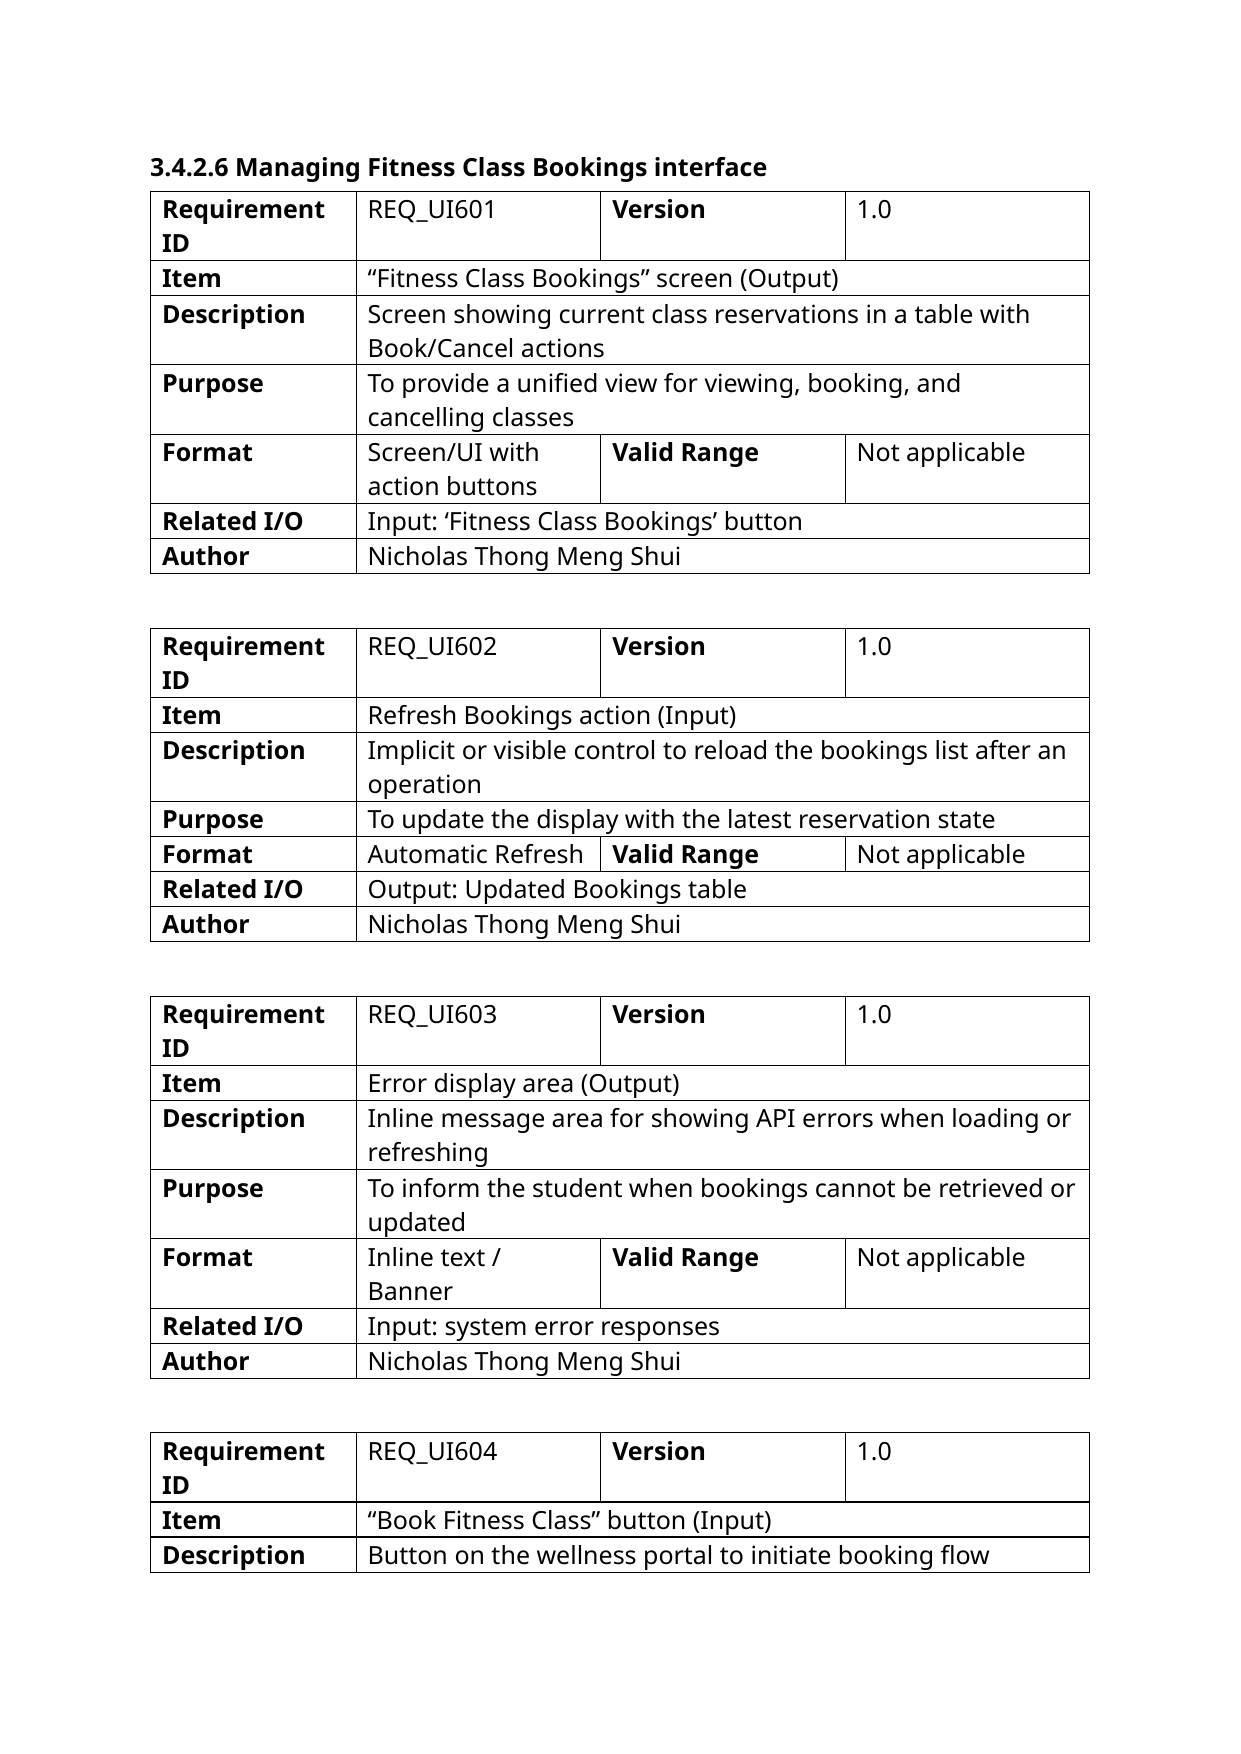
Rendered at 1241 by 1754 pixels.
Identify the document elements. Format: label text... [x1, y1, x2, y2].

table_header REQ_UI602 [357, 629, 600, 697]
table_header Requirement ID [151, 629, 356, 697]
table_header Version [601, 997, 845, 1065]
table_cell Purpose [151, 802, 356, 836]
table_header 1.0 [846, 1433, 1089, 1501]
table_header Requirement ID [151, 997, 356, 1065]
table_cell Format [151, 435, 356, 503]
table_cell Valid Range [601, 837, 845, 871]
table_cell Related I/O [151, 504, 356, 538]
table_cell Item [151, 1503, 356, 1536]
table_cell Input: system error responses [357, 1309, 1089, 1343]
table_cell Implicit or visible control to reload the bookings list after an operation [357, 733, 1089, 801]
table_cell Description [151, 733, 356, 801]
table_cell Nicholas Thong Meng Shui [357, 1344, 1089, 1378]
table_header REQ_UI603 [357, 997, 600, 1065]
table_cell Description [151, 1101, 356, 1169]
table_cell “Fitness Class Bookings” screen (Output) [357, 261, 1089, 295]
table_cell Related I/O [151, 1309, 356, 1343]
table_cell To provide a unified view for viewing, booking, and cancelling classes [357, 365, 1089, 433]
table_cell Author [151, 539, 356, 573]
table_cell Refresh Bookings action (Input) [357, 698, 1089, 732]
table_header Requirement ID [151, 192, 356, 260]
table_cell Not applicable [846, 1239, 1089, 1307]
table_cell To update the display with the latest reservation state [357, 802, 1089, 836]
table_cell Screen/UI with action buttons [357, 435, 600, 503]
table_cell Nicholas Thong Meng Shui [357, 539, 1089, 573]
table_cell Not applicable [846, 435, 1089, 503]
table_header Version [601, 1433, 845, 1501]
table_header Requirement ID [151, 1433, 356, 1501]
table_cell Format [151, 837, 356, 871]
table_cell Item [151, 698, 356, 732]
table_header REQ_UI604 [357, 1433, 600, 1501]
table_cell “Book Fitness Class” button (Input) [357, 1503, 1089, 1536]
table_cell Screen showing current class reservations in a table with Book/Cancel actions [357, 296, 1089, 364]
table_header 1.0 [846, 192, 1089, 260]
table_cell Author [151, 907, 356, 941]
table_header 1.0 [846, 629, 1089, 697]
table_cell Input: ‘Fitness Class Bookings’ button [357, 504, 1089, 538]
table_cell Automatic Refresh [357, 837, 600, 871]
table_cell Purpose [151, 365, 356, 433]
table_cell Description [151, 296, 356, 364]
table_cell Author [151, 1344, 356, 1378]
table_cell Item [151, 1066, 356, 1100]
table_cell Inline text / Banner [357, 1239, 600, 1307]
table_cell Valid Range [601, 435, 845, 503]
table_header 1.0 [846, 997, 1089, 1065]
table_cell Not applicable [846, 837, 1089, 871]
table_cell Format [151, 1239, 356, 1307]
table_cell Purpose [151, 1170, 356, 1238]
table_header Version [601, 192, 845, 260]
table_cell Related I/O [151, 872, 356, 906]
table_cell Error display area (Output) [357, 1066, 1089, 1100]
table_cell Description [151, 1538, 356, 1572]
table_cell Item [151, 261, 356, 295]
table_cell Valid Range [601, 1239, 845, 1307]
table_header Version [601, 629, 845, 697]
table_header REQ_UI601 [357, 192, 600, 260]
table_cell Output: Updated Bookings table [357, 872, 1089, 906]
table_cell Inline message area for showing API errors when loading or refreshing [357, 1101, 1089, 1169]
subtitle 3.4.2.6 Managing Fitness Class Bookings interface [150, 150, 1090, 184]
table_cell Nicholas Thong Meng Shui [357, 907, 1089, 941]
table_cell Button on the wellness portal to initiate booking flow [357, 1538, 1089, 1572]
table_cell To inform the student when bookings cannot be retrieved or updated [357, 1170, 1089, 1238]
